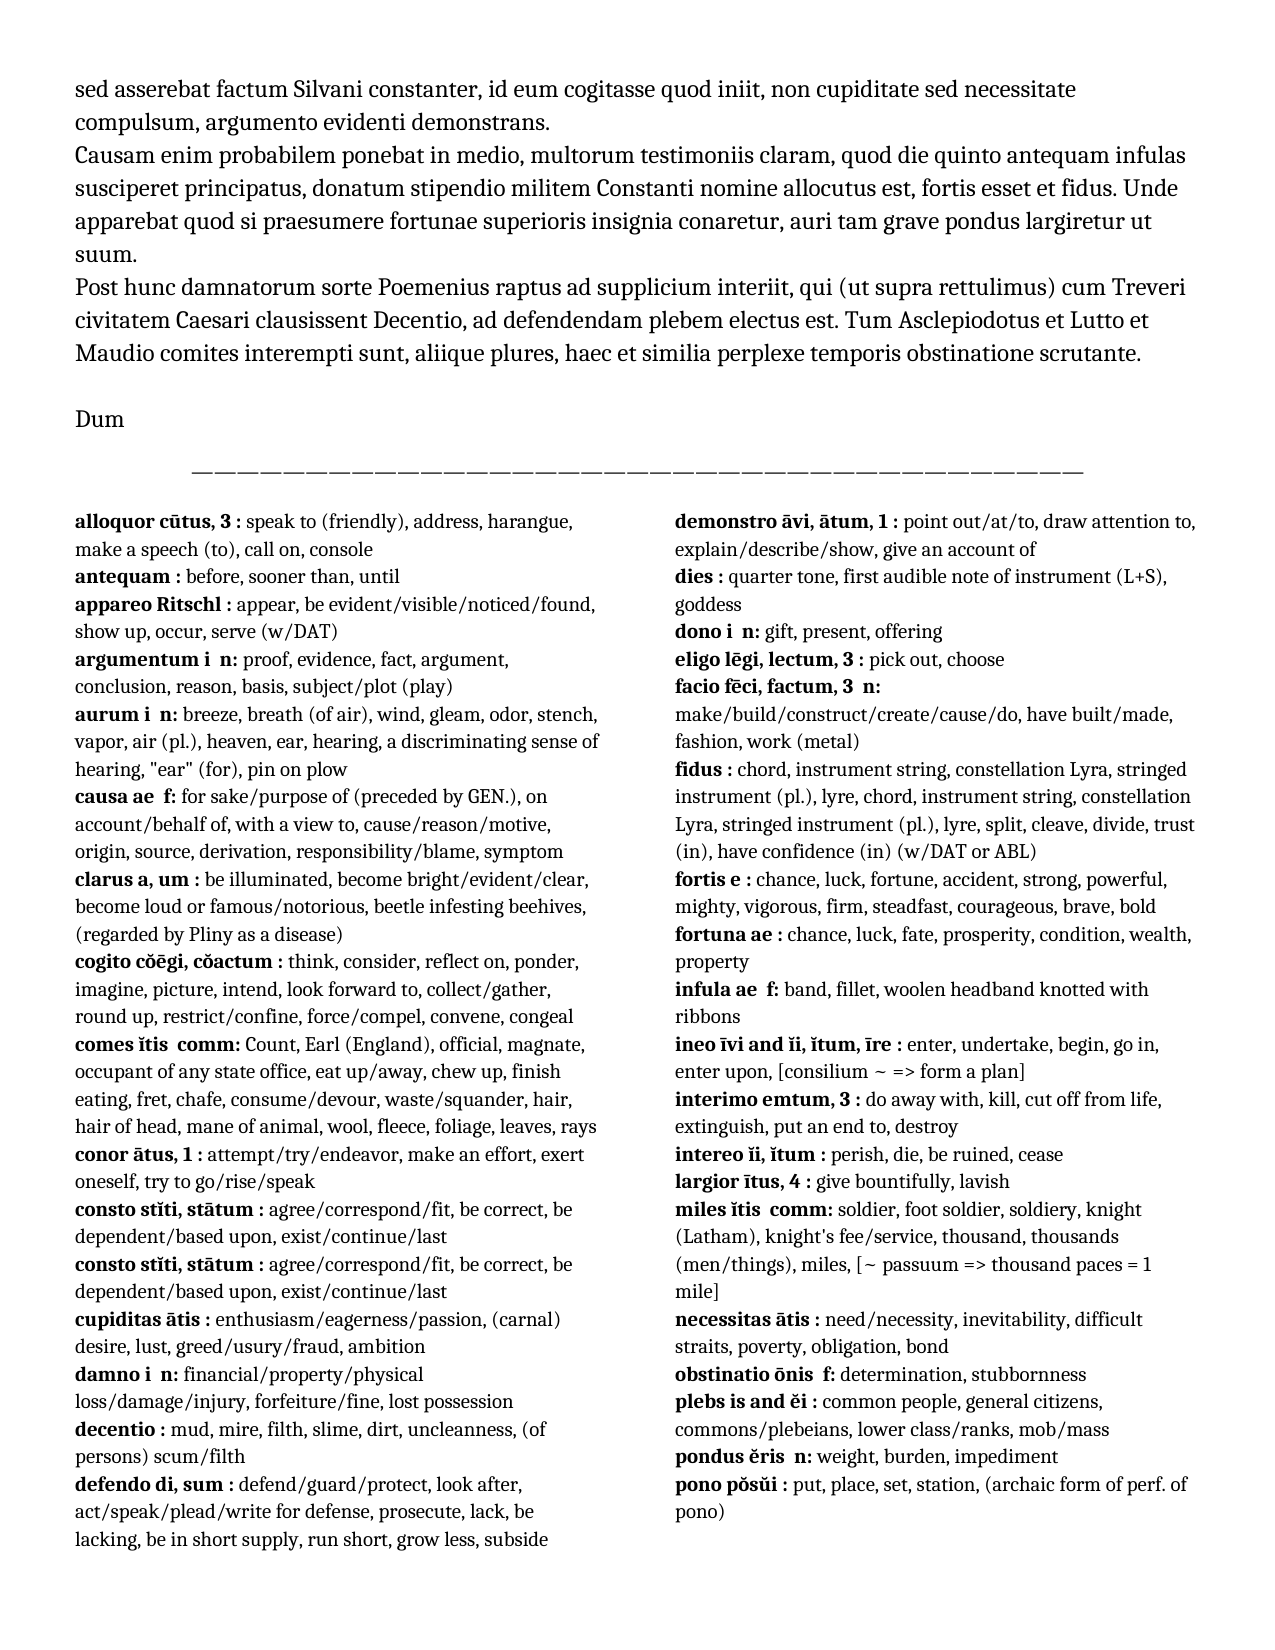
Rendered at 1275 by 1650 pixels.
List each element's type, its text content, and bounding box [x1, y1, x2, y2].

text causa ae f: for sake/purpose of (preceded by GEN.), on account/behalf of, with a view to, cause/reason/motive, origin, source, derivation, responsibility/blame, symptom [75, 785, 600, 864]
text cupiditas ātis : enthusiasm/eagerness/passion, (carnal) desire, lust, greed/usury/fraud, ambition [75, 1308, 600, 1359]
text antequam : before, sooner than, until [75, 565, 600, 589]
text fortis e : chance, luck, fortune, accident, strong, powerful, mighty, vigorous, firm, steadfast, courageous, brave, bold [675, 868, 1200, 919]
text infula ae f: band, fillet, woolen headband knotted with ribbons [675, 978, 1200, 1029]
text sed asserebat factum Silvani constanter, id eum cogitasse quod iniit, non cupiditate sed necessitate compulsum, argumento evidenti demonstrans. Causam enim probabilem ponebat in medio, multorum testimoniis claram, quod die quinto antequam infulas susciperet principatus, donatum stipendio militem Constanti nomine allocutus est, fortis esset et fidus. Unde apparebat quod si praesumere fortunae superioris insignia conaretur, auri tam grave pondus largiretur ut suum. Post hunc damnatorum sorte Poemenius raptus ad supplicium interiit, qui (ut supra rettulimus) cum Treveri civitatem Caesari clausissent Decentio, ad defendendam plebem electus est. Tum Asclepiodotus et Lutto et Maudio comites interempti sunt, aliique plures, haec et similia perplexe temporis obstinatione scrutante. Dum [75, 75, 1200, 434]
text necessitas ātis : need/necessity, inevitability, difficult straits, poverty, obligation, bond [675, 1308, 1200, 1359]
text plebs is and ĕi : common people, general citizens, commons/plebeians, lower class/ranks, mob/mass [675, 1390, 1200, 1442]
text decentio : mud, mire, filth, slime, dirt, uncleanness, (of persons) scum/filth [75, 1418, 600, 1469]
text comes ĭtis comm: Count, Earl (England), official, magnate, occupant of any state office, eat up/away, chew up, finish eating, fret, chafe, consume/devour, waste/squander, hair, hair of head, mane of animal, wool, fleece, foliage, leaves, rays [75, 1033, 600, 1139]
text alloquor cūtus, 3 : speak to (friendly), address, harangue, make a speech (to), call on, console [75, 510, 600, 562]
text dono i n: gift, present, offering [675, 620, 1200, 644]
text obstinatio ōnis f: determination, stubbornness [675, 1363, 1200, 1387]
text fidus : chord, instrument string, constellation Lyra, stringed instrument (pl.), lyre, chord, instrument string, constellation Lyra, stringed instrument (pl.), lyre, split, cleave, divide, trust (in), have confidence (in) (w/DAT or ABL) [675, 758, 1200, 864]
text dies : quarter tone, first audible note of instrument (L+S), goddess [675, 565, 1200, 617]
text miles ĭtis comm: soldier, foot soldier, soldiery, knight (Latham), knight's fee/service, thousand, thousands (men/things), miles, [~ passuum => thousand paces = 1 mile] [675, 1198, 1200, 1304]
text fortuna ae : chance, luck, fate, prosperity, condition, wealth, property [675, 923, 1200, 974]
text demonstro āvi, ātum, 1 : point out/at/to, draw attention to, explain/describe/show, give an account of [675, 510, 1200, 562]
text ——————————————————————————————————————— [75, 459, 1200, 485]
text interimo emtum, 3 : do away with, kill, cut off from life, extinguish, put an end to, destroy [675, 1088, 1200, 1139]
text consto stĭti, stātum : agree/correspond/fit, be correct, be dependent/based upon, exist/continue/last [75, 1253, 600, 1304]
text pono pŏsŭi : put, place, set, station, (archaic form of perf. of pono) [675, 1473, 1200, 1524]
text argumentum i n: proof, evidence, fact, argument, conclusion, reason, basis, subject/plot (play) [75, 648, 600, 699]
text defendo di, sum : defend/guard/protect, look after, act/speak/plead/write for defense, prosecute, lack, be lacking, be in short supply, run short, grow less, subside [75, 1473, 600, 1552]
text facio fēci, factum, 3 n: make/build/construct/create/cause/do, have built/made, fashion, work (metal) [675, 675, 1200, 754]
text clarus a, um : be illuminated, become bright/evident/clear, become loud or famous/notorious, beetle infesting beehives, (regarded by Pliny as a disease) [75, 868, 600, 947]
text cogito cŏēgi, cŏactum : think, consider, reflect on, ponder, imagine, picture, intend, look forward to, collect/gather, round up, restrict/confine, force/compel, convene, congeal [75, 950, 600, 1029]
text ineo īvi and ĭi, ĭtum, īre : enter, undertake, begin, go in, enter upon, [consilium ~ => form a plan] [675, 1033, 1200, 1084]
text consto stĭti, stātum : agree/correspond/fit, be correct, be dependent/based upon, exist/continue/last [75, 1198, 600, 1249]
text aurum i n: breeze, breath (of air), wind, gleam, odor, stench, vapor, air (pl.), heaven, ear, hearing, a discriminating sense of hearing, "ear" (for), pin on plow [75, 703, 600, 782]
text eligo lēgi, lectum, 3 : pick out, choose [675, 648, 1200, 672]
text largior ītus, 4 : give bountifully, lavish [675, 1170, 1200, 1194]
text intereo ĭi, ĭtum : perish, die, be ruined, cease [675, 1143, 1200, 1167]
text conor ātus, 1 : attempt/try/endeavor, make an effort, exert oneself, try to go/rise/speak [75, 1143, 600, 1194]
text appareo Ritschl : appear, be evident/visible/noticed/found, show up, occur, serve (w/DAT) [75, 593, 600, 644]
text pondus ĕris n: weight, burden, impediment [675, 1445, 1200, 1469]
text damno i n: financial/property/physical loss/damage/injury, forfeiture/fine, lost possession [75, 1363, 600, 1414]
